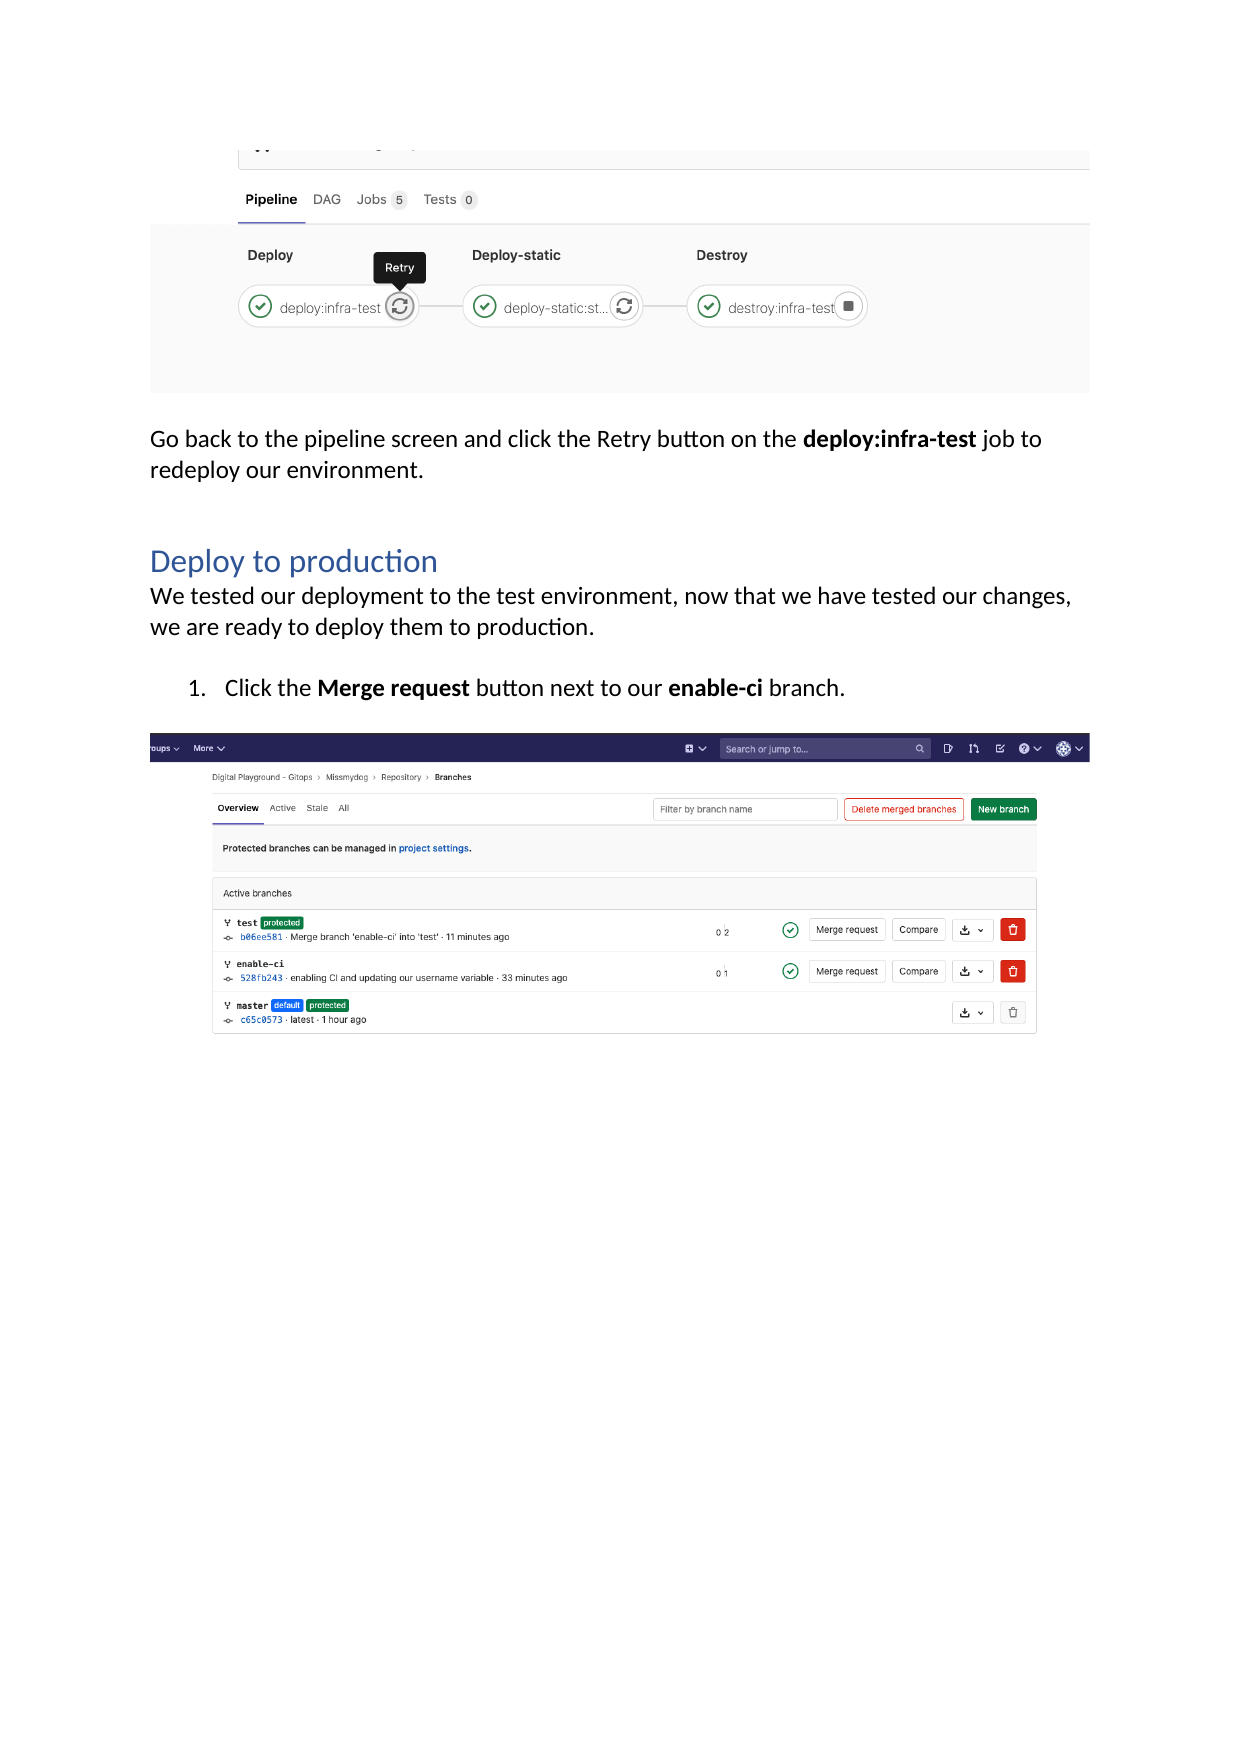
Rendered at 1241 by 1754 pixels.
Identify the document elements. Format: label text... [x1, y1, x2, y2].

picture [150, 733, 1090, 1064]
list Click the Merge request button next to our enable-ci branch. [187, 672, 1090, 703]
picture [150, 150, 1090, 393]
text Go back to the pipeline screen and click the Retry button on the deploy:infra-test job to redeploy our environment. [150, 423, 1090, 484]
text We tested our deployment to the test environment, now that we have tested our changes, we are ready to deploy them to production. [150, 581, 1090, 642]
subtitle Deploy to production [150, 540, 1090, 581]
